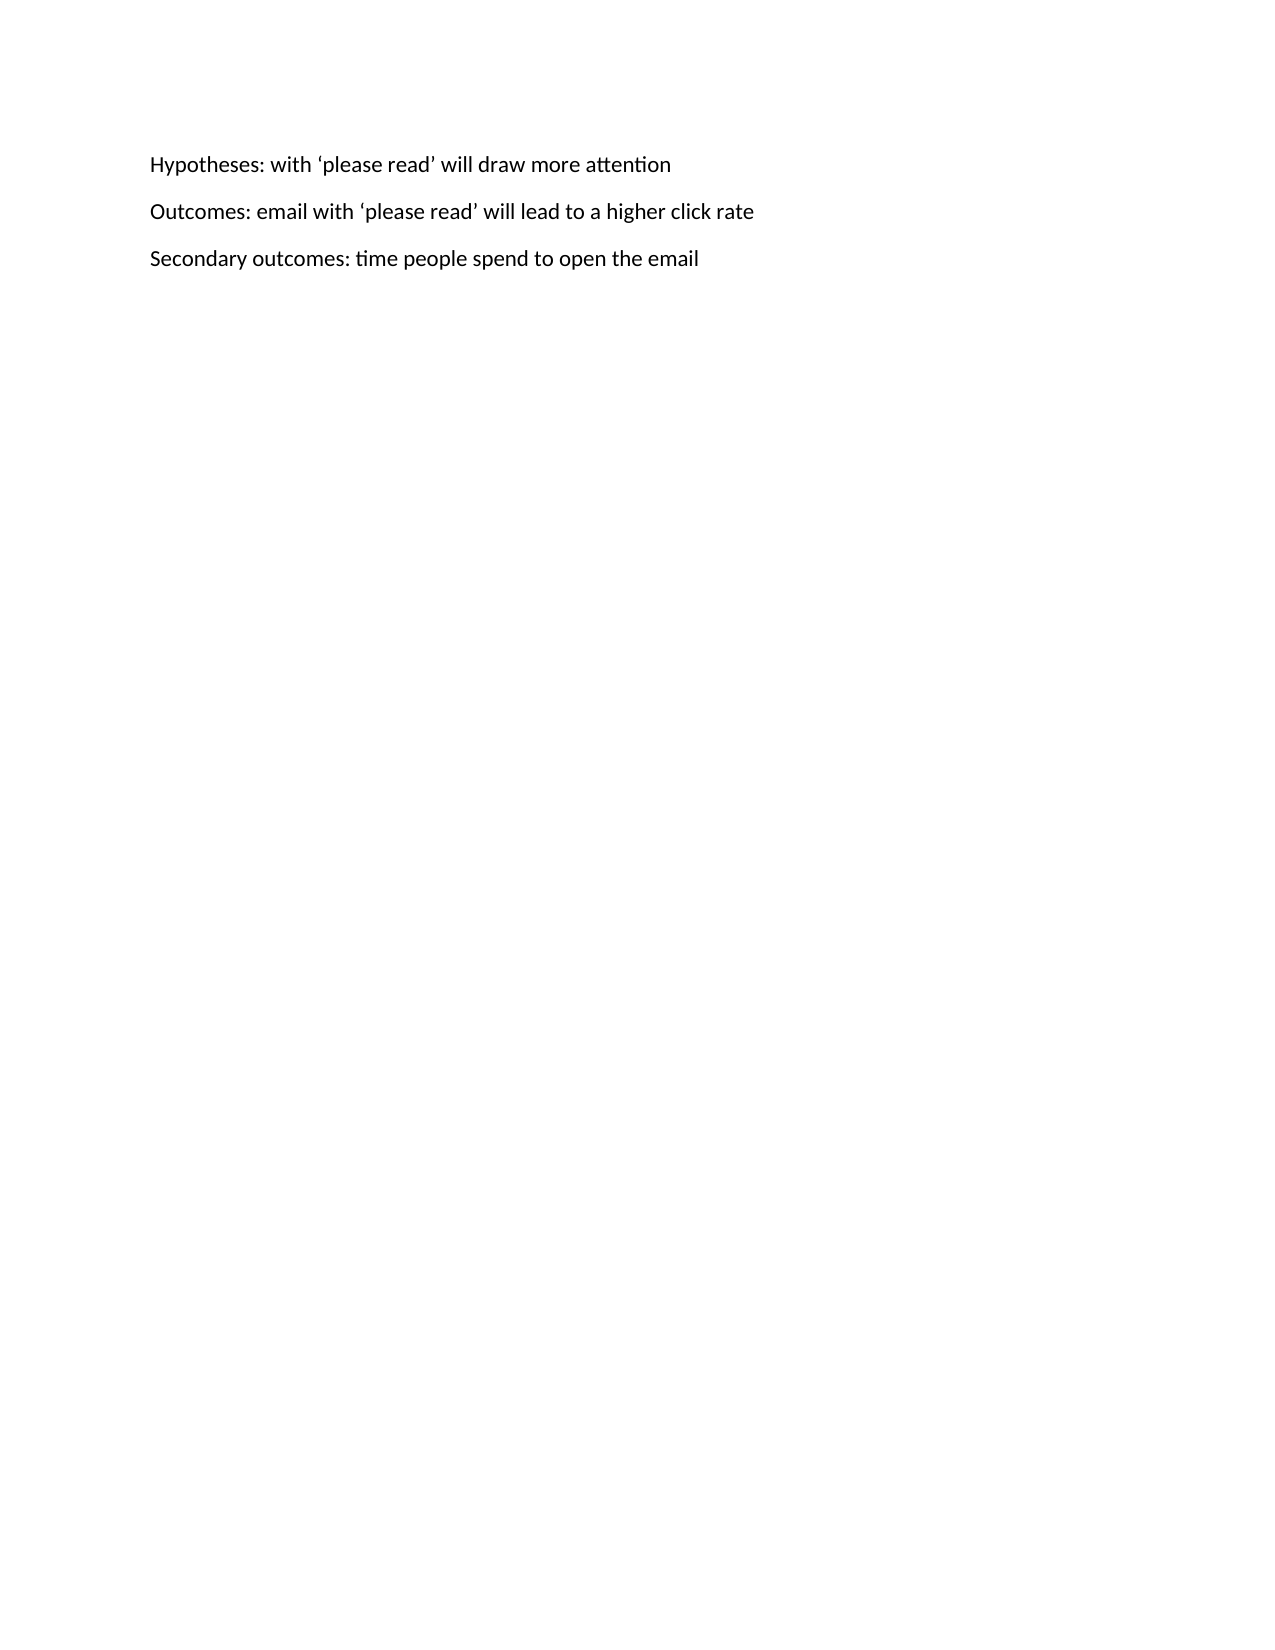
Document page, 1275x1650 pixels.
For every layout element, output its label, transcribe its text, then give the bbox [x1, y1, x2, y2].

text Secondary outcomes: time people spend to open the email [150, 244, 1125, 272]
text Outcomes: email with ‘please read’ will lead to a higher click rate [150, 197, 1125, 225]
text Hypotheses: with ‘please read’ will draw more attention [150, 150, 1125, 178]
